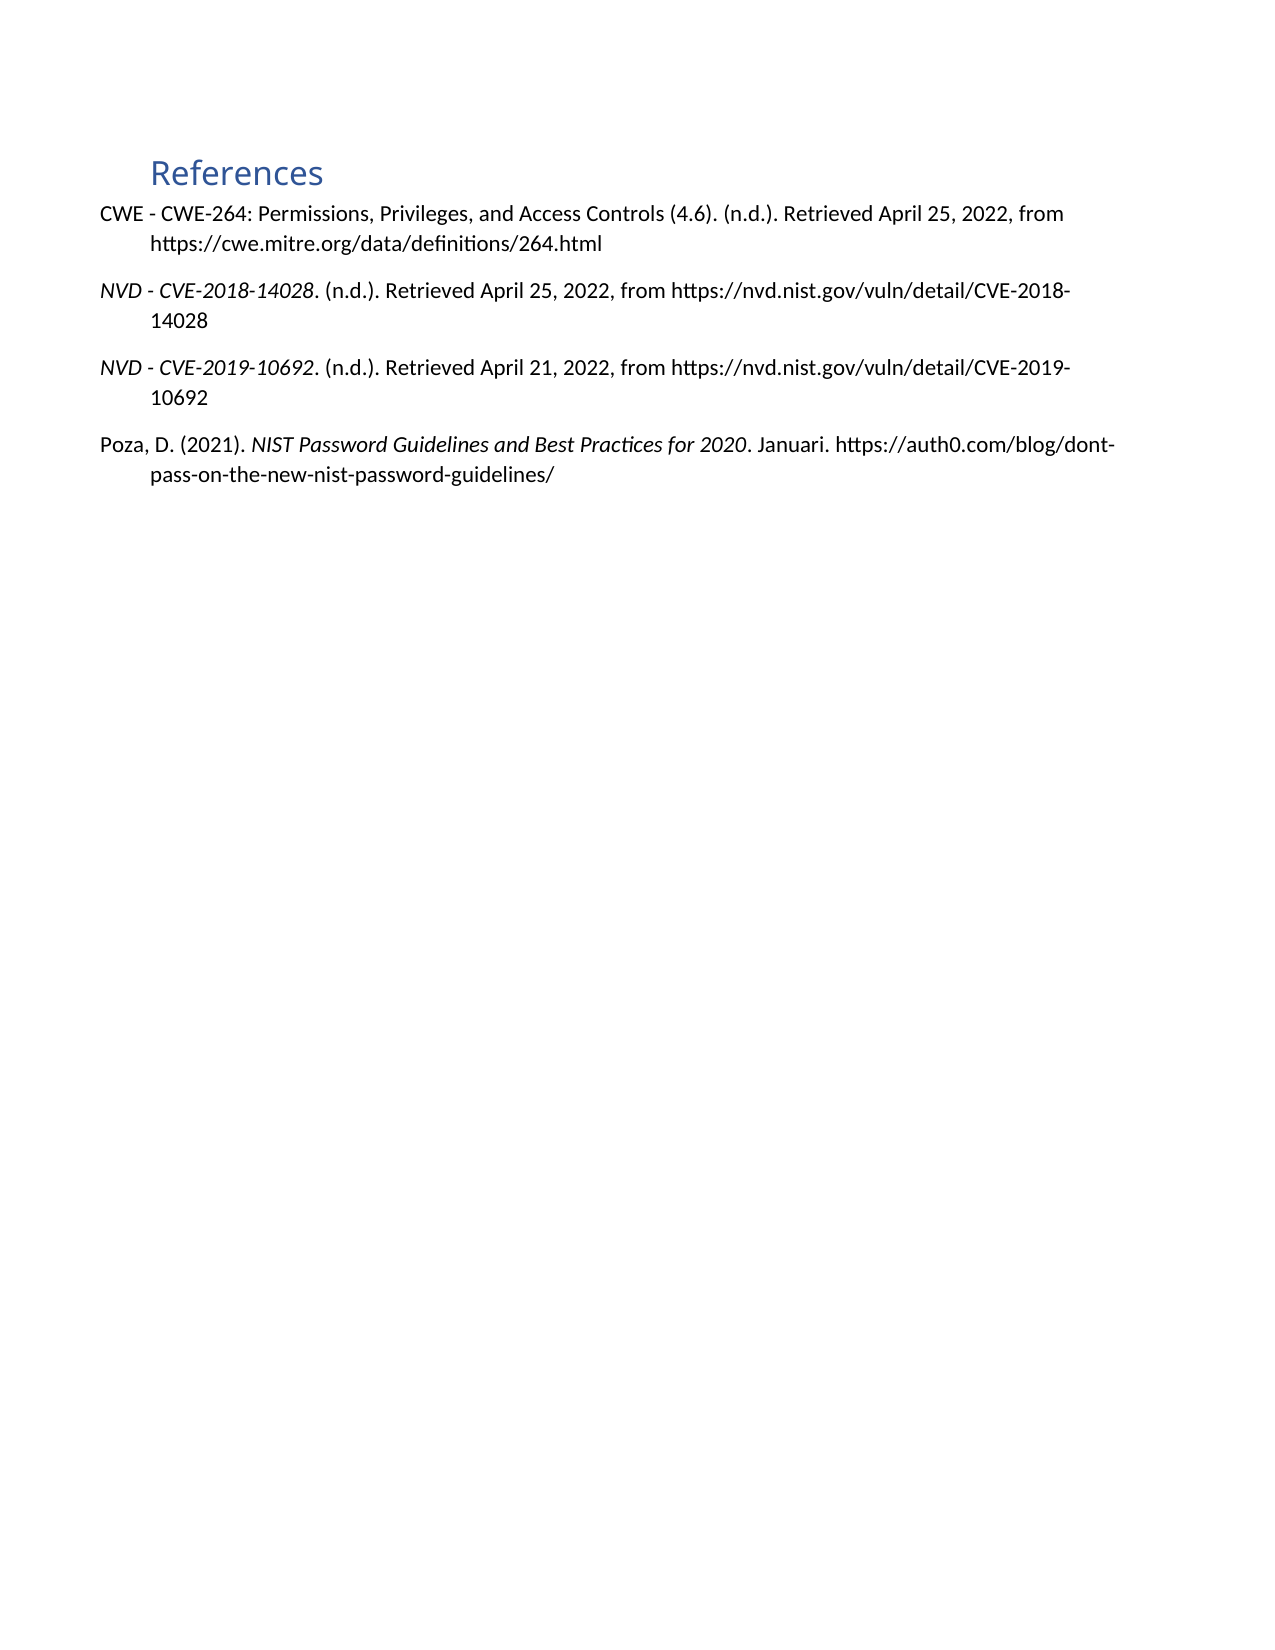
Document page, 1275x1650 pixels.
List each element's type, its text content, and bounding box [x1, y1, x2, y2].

subtitle References [150, 150, 1125, 195]
